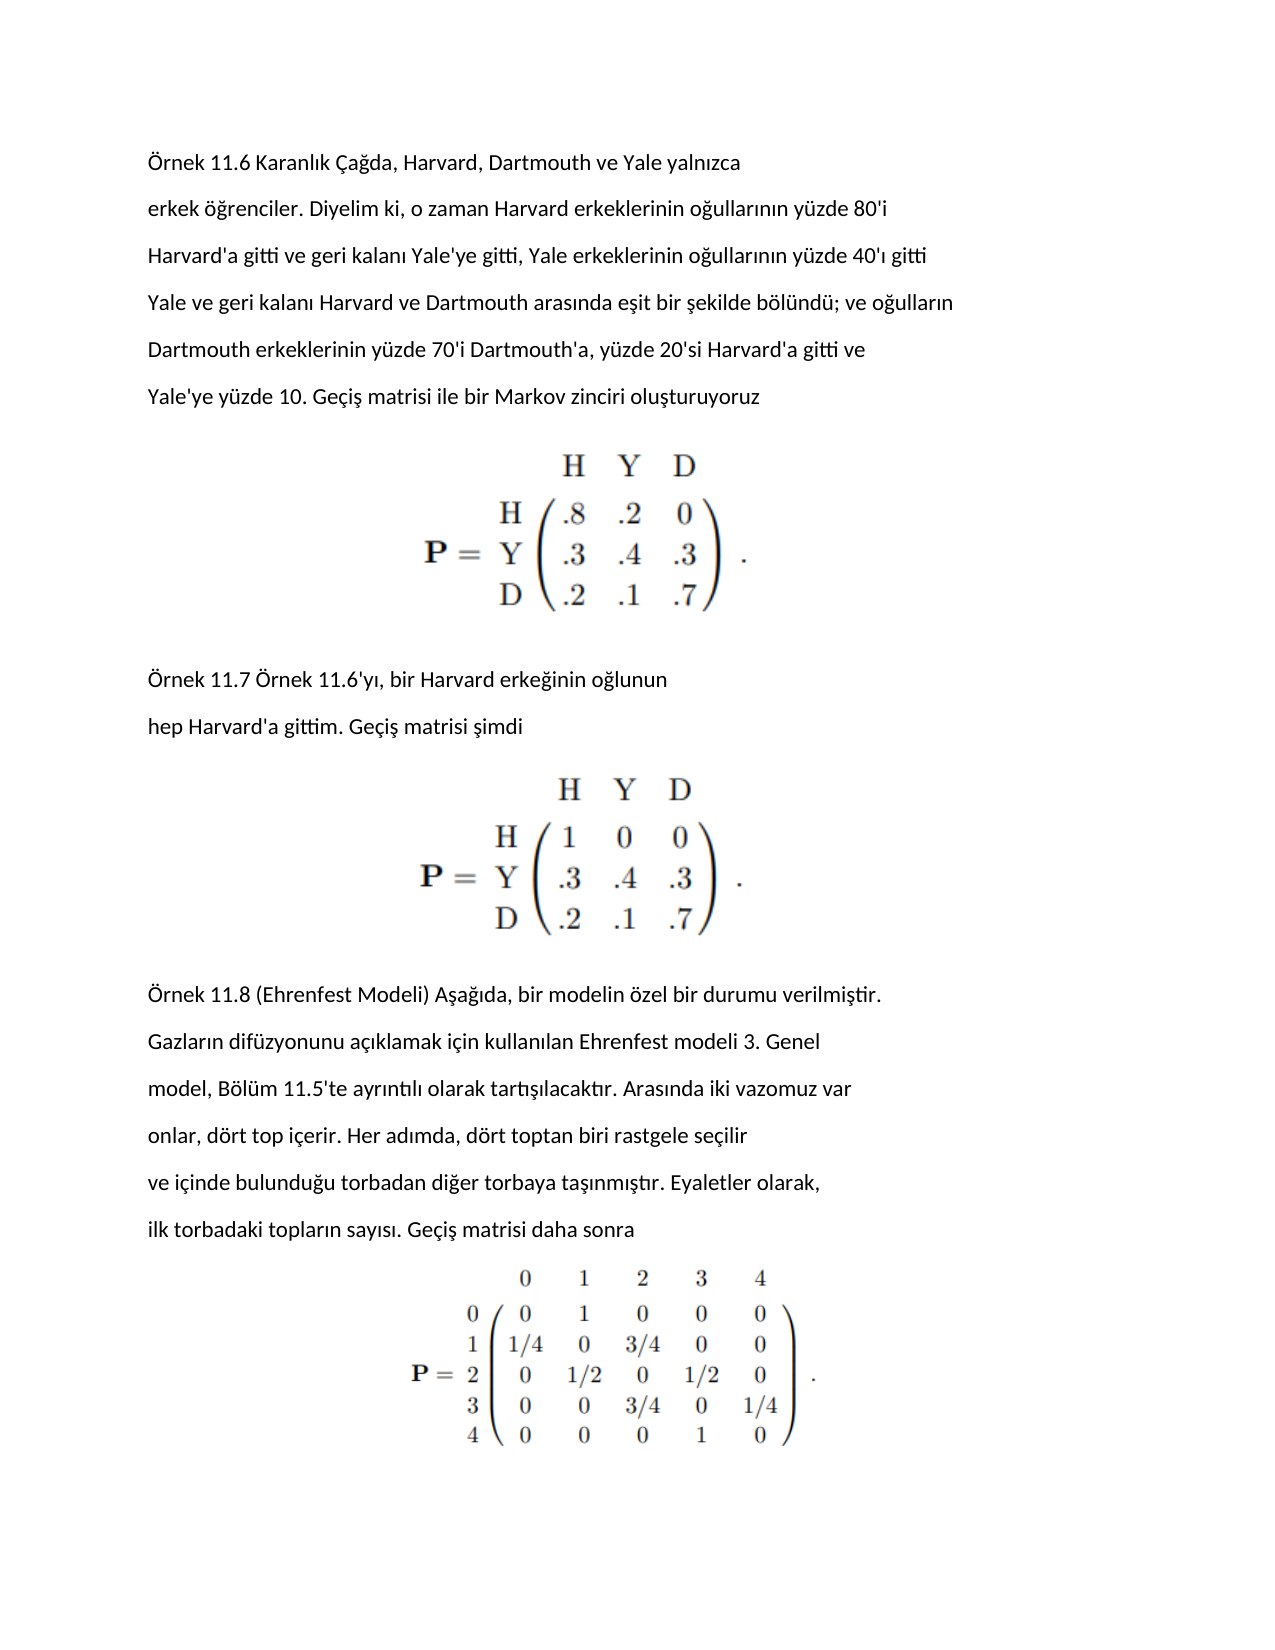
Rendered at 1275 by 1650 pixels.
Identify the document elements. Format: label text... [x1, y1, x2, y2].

text hep Harvard'a gittim. Geçiş matrisi şimdi [148, 712, 1127, 740]
text Gazların difüzyonunu açıklamak için kullanılan Ehrenfest modeli 3. Genel [148, 1027, 1127, 1055]
picture [336, 758, 1032, 962]
text Yale'ye yüzde 10. Geçiş matrisi ile bir Markov zinciri oluşturuyoruz [148, 382, 1127, 410]
text ilk torbadaki topların sayısı. Geçiş matrisi daha sonra [148, 1215, 1127, 1243]
text model, Bölüm 11.5'te ayrıntılı olarak tartışılacaktır. Arasında iki vazomuz var [148, 1074, 1127, 1102]
text ve içinde bulunduğu torbadan diğer torbaya taşınmıştır. Eyaletler olarak, [148, 1168, 1127, 1196]
picture [344, 1261, 931, 1473]
text erkek öğrenciler. Diyelim ki, o zaman Harvard erkeklerinin oğullarının yüzde 80'i [148, 194, 1127, 222]
text onlar, dört top içerir. Her adımda, dört toptan biri rastgele seçilir [148, 1121, 1127, 1149]
picture [298, 428, 977, 646]
text Örnek 11.7 Örnek 11.6'yı, bir Harvard erkeğinin oğlunun [148, 665, 1127, 693]
text Yale ve geri kalanı Harvard ve Dartmouth arasında eşit bir şekilde bölündü; ve oğulların [148, 288, 1127, 316]
text Harvard'a gitti ve geri kalanı Yale'ye gitti, Yale erkeklerinin oğullarının yüzde 40'ı gitti [148, 241, 1127, 269]
text Dartmouth erkeklerinin yüzde 70'i Dartmouth'a, yüzde 20'si Harvard'a gitti ve [148, 335, 1127, 363]
text Örnek 11.8 (Ehrenfest Modeli) Aşağıda, bir modelin özel bir durumu verilmiştir. [148, 980, 1127, 1008]
text Örnek 11.6 Karanlık Çağda, Harvard, Dartmouth ve Yale yalnızca [148, 148, 1127, 176]
